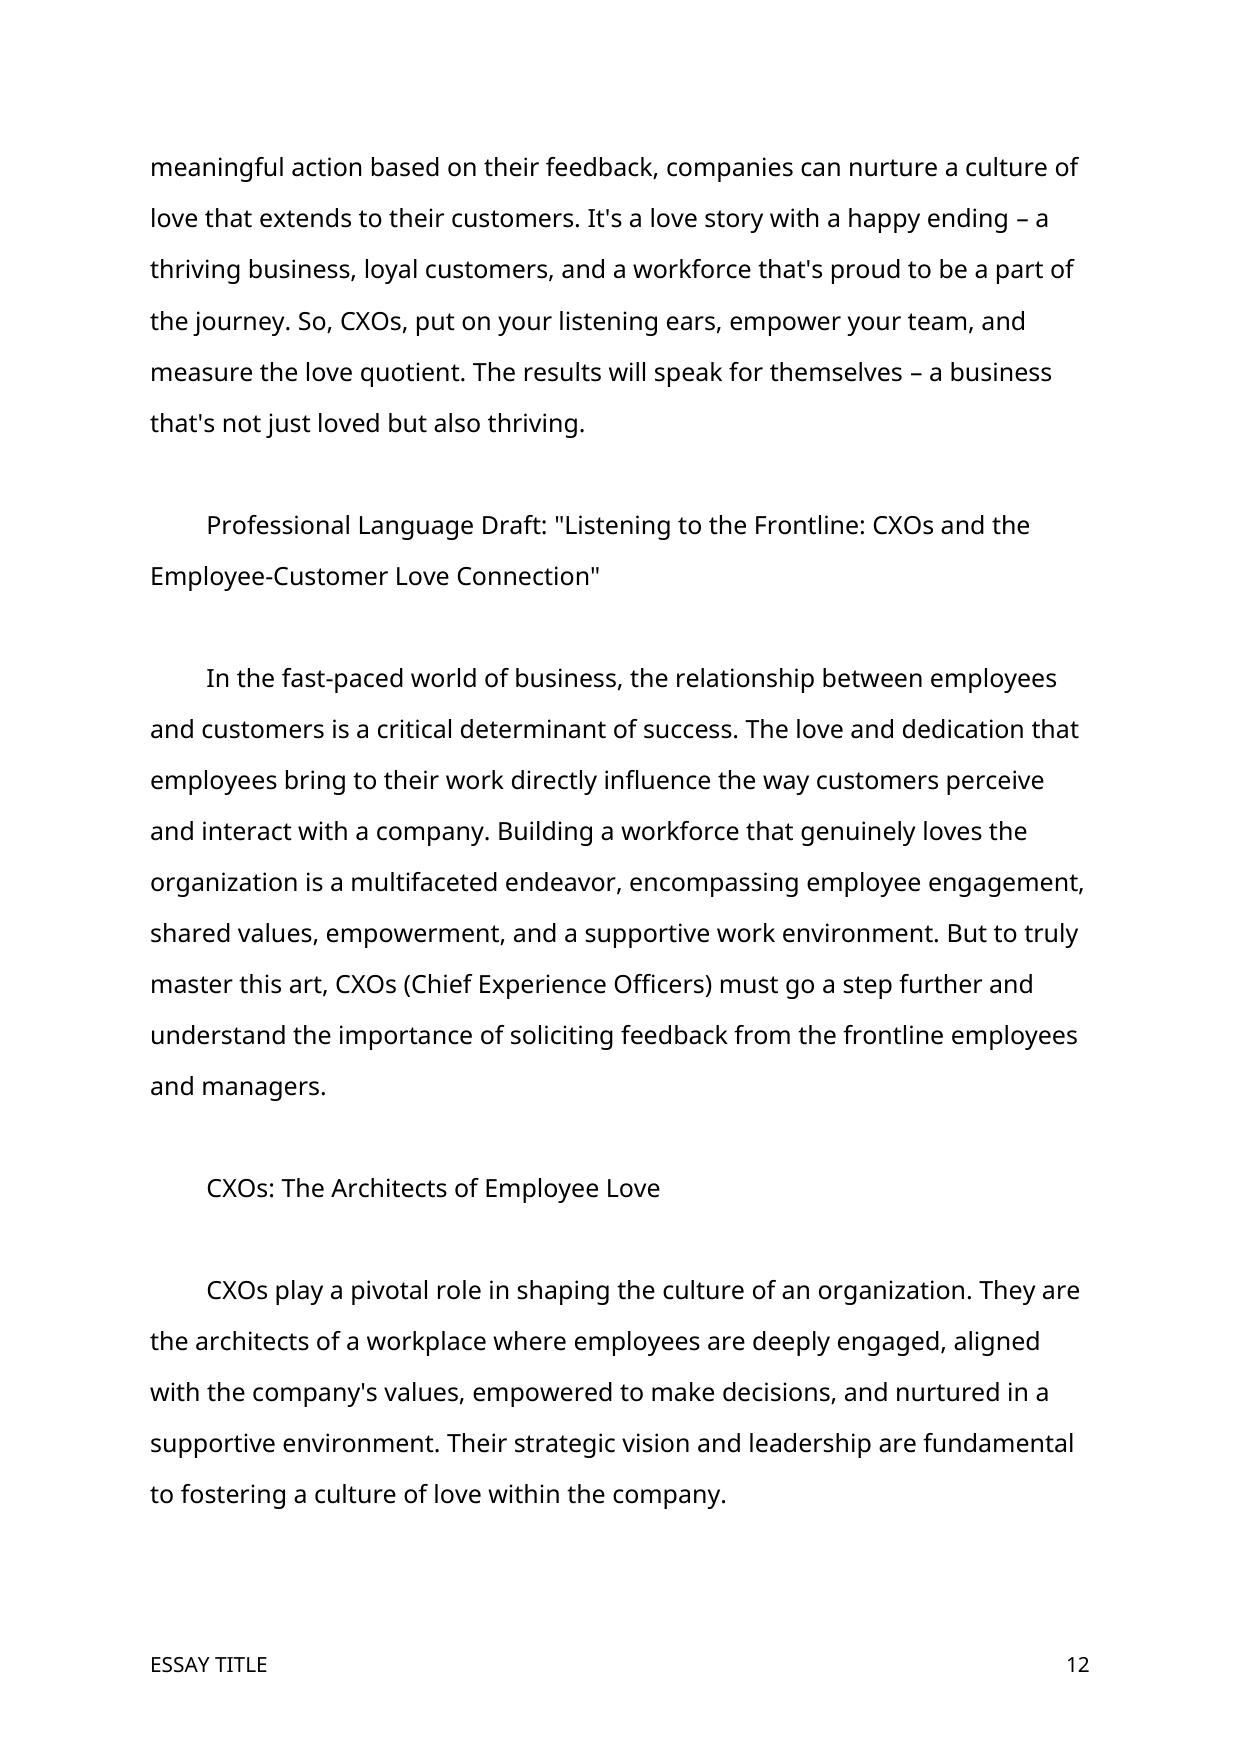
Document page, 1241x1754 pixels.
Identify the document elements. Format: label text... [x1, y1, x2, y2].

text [150, 150, 1090, 439]
text In the fast-paced world of business, the relationship between employees and customers is a critical determinant of success. The love and dedication that employees bring to their work directly influence the way customers perceive and interact with a company. Building a workforce that genuinely loves the organization is a multifaceted endeavor, encompassing employee engagement, shared values, empowerment, and a supportive work environment. But to truly master this art, CXOs (Chief Experience Officers) must go a step further and understand the importance of soliciting feedback from the frontline employees and managers. [150, 660, 1090, 1103]
text CXOs play a pivotal role in shaping the culture of an organization. They are the architects of a workplace where employees are deeply engaged, aligned with the company's values, empowered to make decisions, and nurtured in a supportive environment. Their strategic vision and leadership are fundamental to fostering a culture of love within the company. [150, 1273, 1090, 1511]
text CXOs: The Architects of Employee Love [150, 1171, 1090, 1205]
text Professional Language Draft: "Listening to the Frontline: CXOs and the Employee-Customer Love Connection" [150, 507, 1090, 592]
